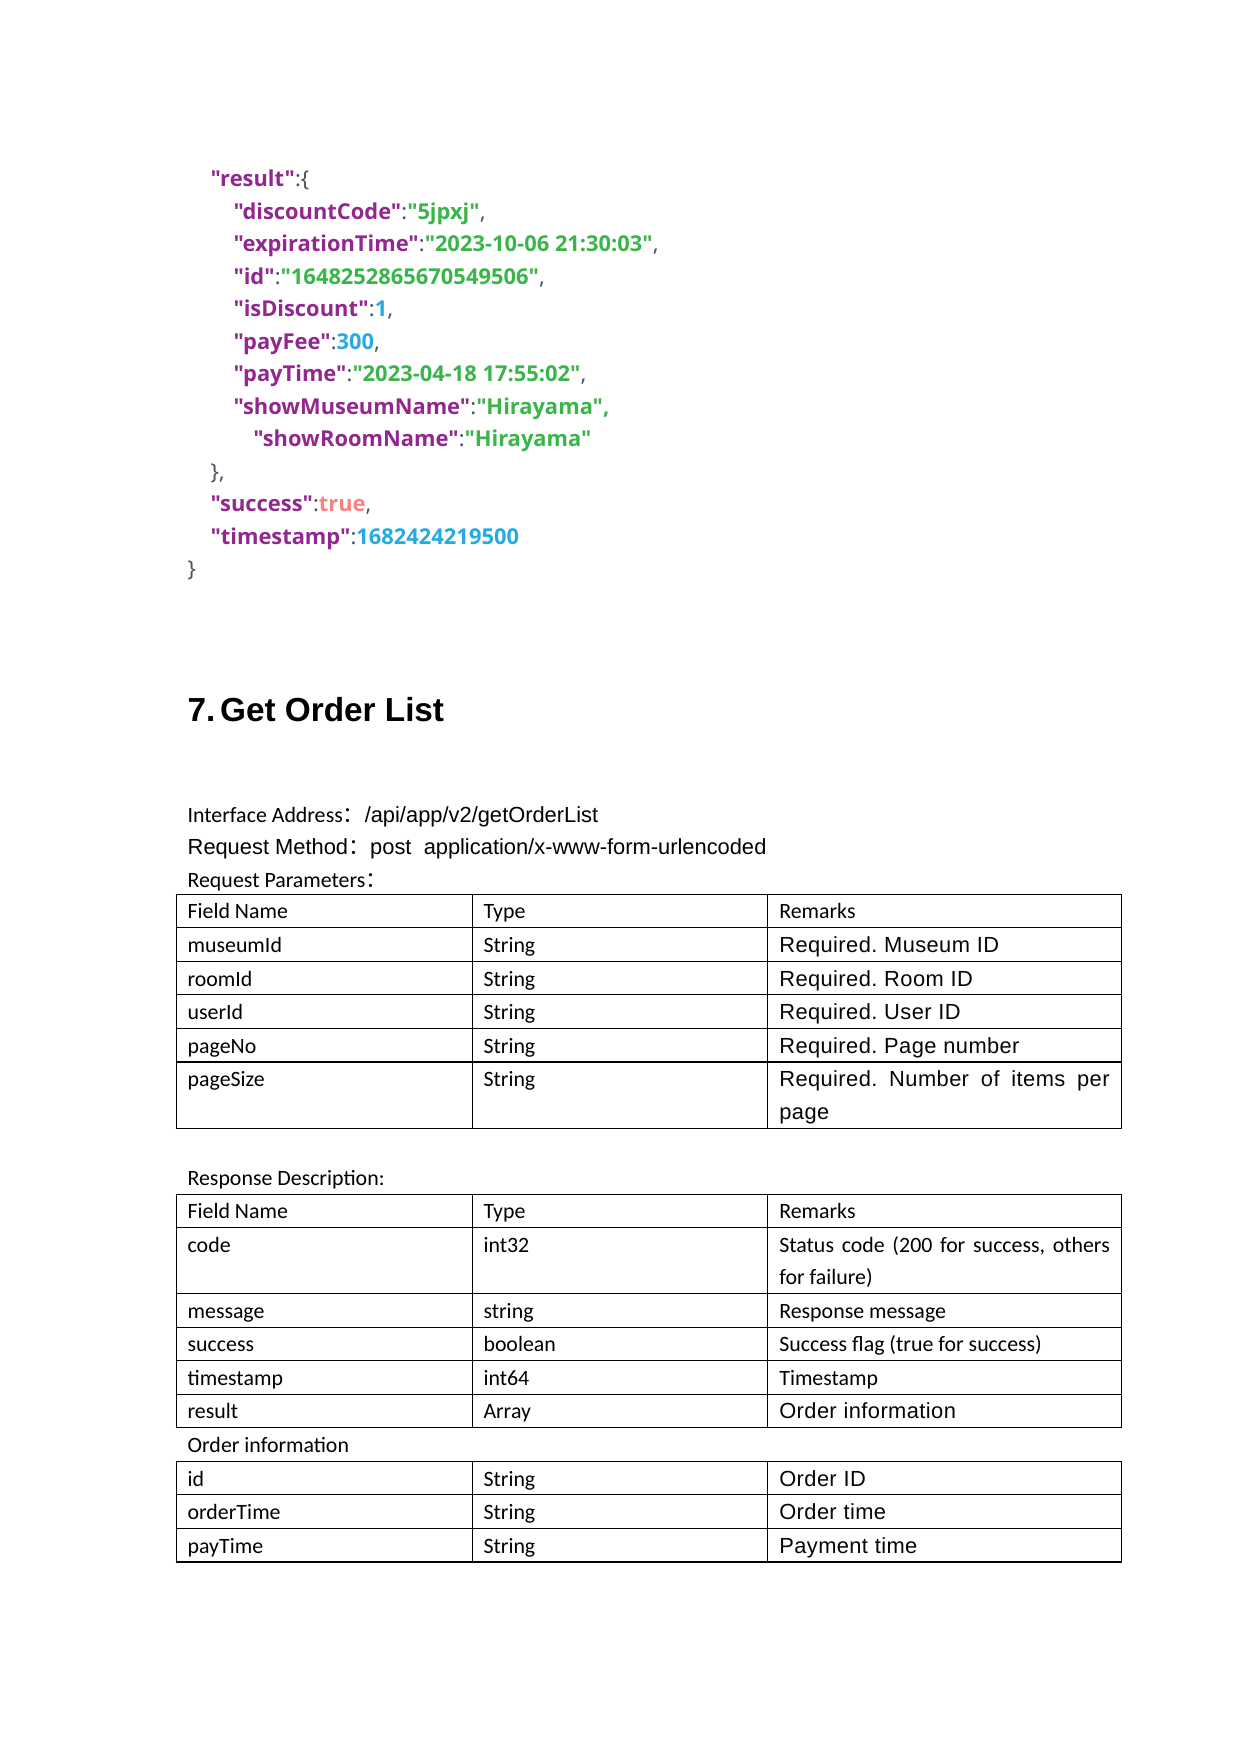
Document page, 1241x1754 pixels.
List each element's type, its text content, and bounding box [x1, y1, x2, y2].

table_cell code [177, 1228, 472, 1293]
table_cell Timestamp [768, 1361, 1121, 1394]
text "showRoomName":"Hirayama" }, "success":true, "timestamp":1682424219500 } [187, 422, 1053, 584]
text Order information [187, 1428, 1053, 1461]
table_cell success [177, 1328, 472, 1360]
table_cell int64 [473, 1361, 767, 1394]
table_header Remarks [768, 1195, 1121, 1227]
table_cell String [473, 1529, 767, 1561]
subtitle Get Order List [187, 677, 1053, 742]
table_cell Required. Room ID [768, 962, 1121, 994]
table_cell String [473, 962, 767, 994]
table_header id [177, 1462, 472, 1494]
table_header Type [473, 1195, 767, 1227]
table_header String [473, 1462, 767, 1494]
table_cell orderTime [177, 1495, 472, 1528]
table_cell roomId [177, 962, 472, 994]
table_cell Required. Museum ID [768, 928, 1121, 961]
table_cell boolean [473, 1328, 767, 1360]
table_cell String [473, 995, 767, 1028]
table_cell String [473, 928, 767, 961]
table_cell Required. Page number [768, 1029, 1121, 1061]
table_cell pageSize [177, 1063, 472, 1127]
table_header Order ID [768, 1462, 1121, 1494]
table_cell Array [473, 1395, 767, 1427]
table_cell message [177, 1294, 472, 1327]
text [187, 162, 1053, 422]
table_cell Order time [768, 1495, 1121, 1528]
table_cell museumId [177, 928, 472, 961]
table_cell Payment time [768, 1529, 1121, 1561]
table_cell Order information [768, 1395, 1121, 1427]
table_header Field Name [177, 895, 472, 927]
table_cell Success flag (true for success) [768, 1328, 1121, 1360]
table_header Remarks [768, 895, 1121, 927]
text Interface Address：/api/app/v2/getOrderList [187, 796, 1053, 829]
table_cell timestamp [177, 1361, 472, 1394]
table_cell Required. User ID [768, 995, 1121, 1028]
table_cell payTime [177, 1529, 472, 1561]
table_header Field Name [177, 1195, 472, 1227]
table_cell string [473, 1294, 767, 1327]
table_cell result [177, 1395, 472, 1427]
table_cell userId [177, 995, 472, 1028]
table_cell Response message [768, 1294, 1121, 1327]
table_cell int32 [473, 1228, 767, 1293]
table_cell pageNo [177, 1029, 472, 1061]
text Request Parameters： [187, 861, 1053, 894]
table_cell String [473, 1029, 767, 1061]
table_header Type [473, 895, 767, 927]
table_cell Status code (200 for success, others for failure) [768, 1228, 1121, 1293]
table_cell Required. Number of items per page [768, 1063, 1121, 1127]
table_cell String [473, 1063, 767, 1127]
text Request Method：post application/x-www-form-urlencoded [187, 829, 1053, 861]
table_cell String [473, 1495, 767, 1528]
text Response Description: [187, 1161, 1053, 1193]
